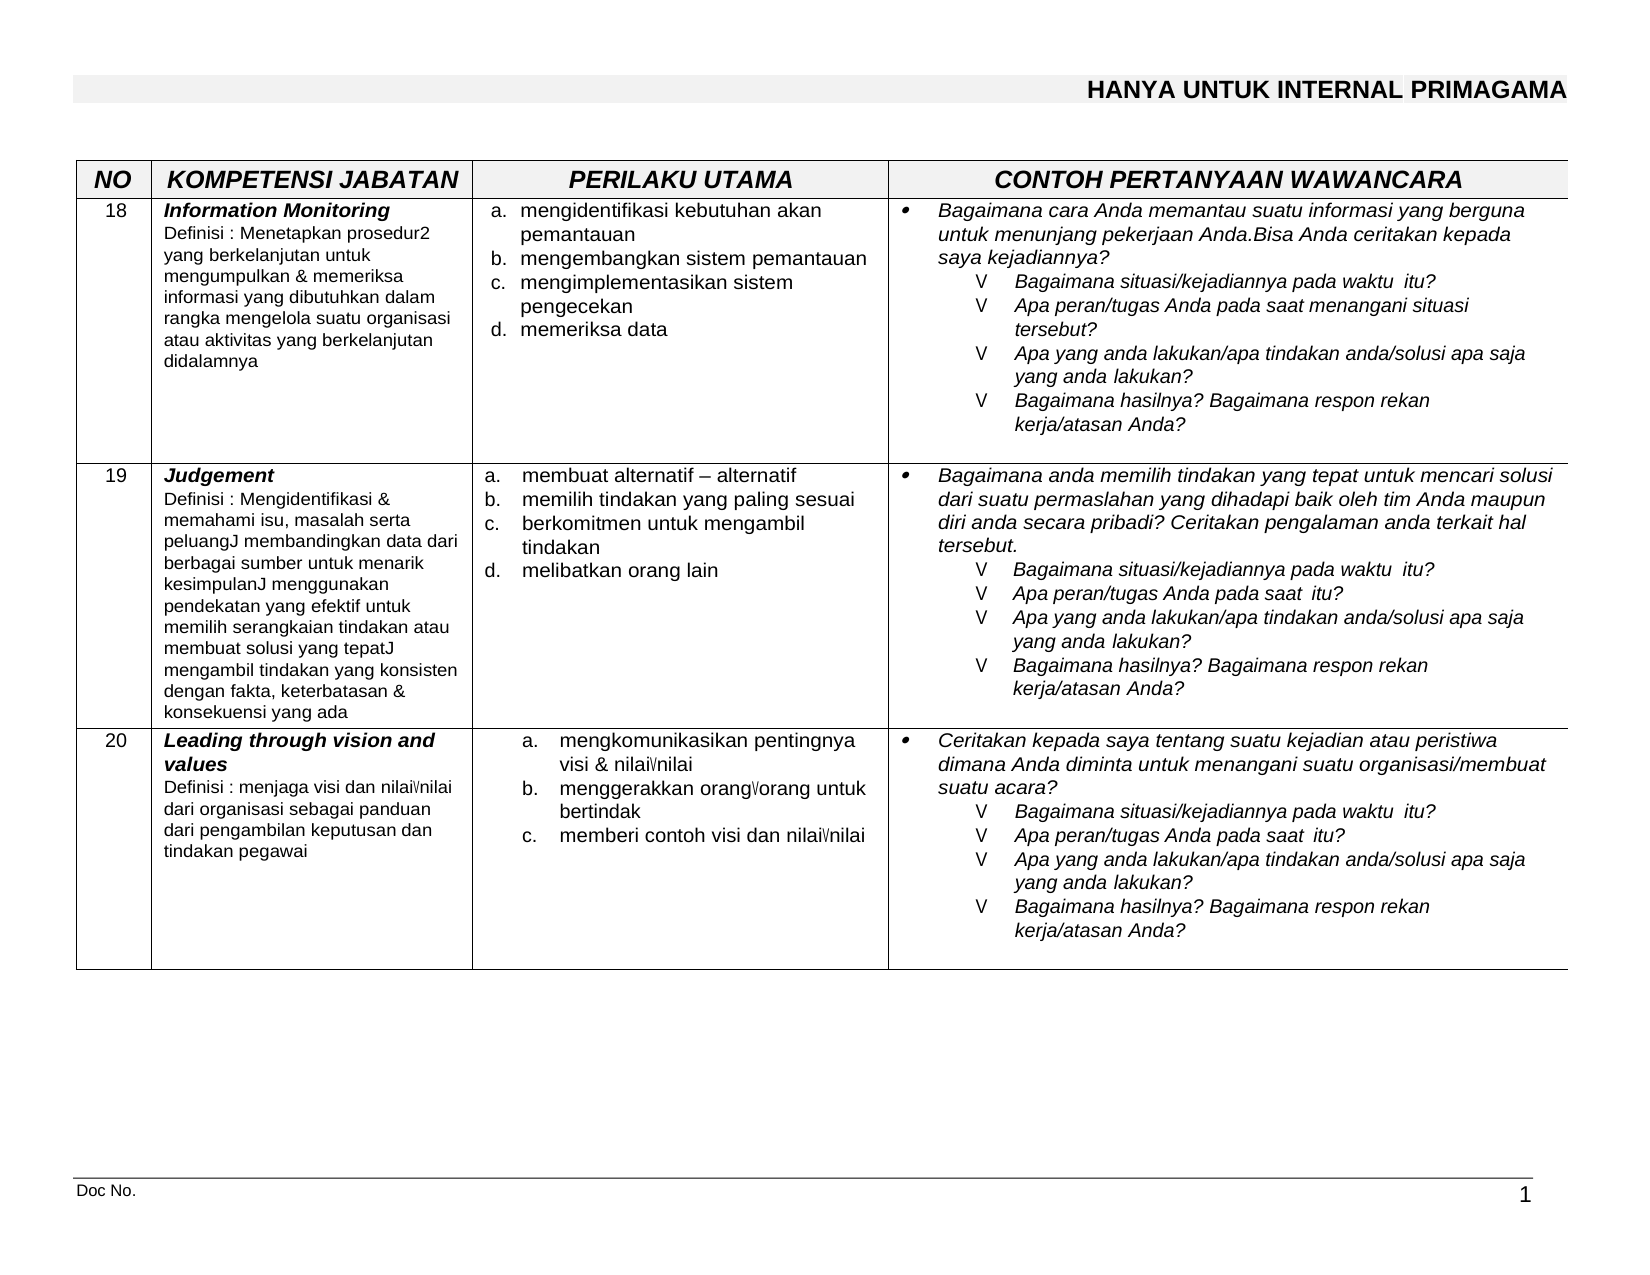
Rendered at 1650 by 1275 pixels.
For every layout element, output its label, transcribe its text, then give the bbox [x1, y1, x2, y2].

table_cell Judgement Definisi : Mengidentifikasi & memahami isu, masalah serta peluangJ membandingkan data dari berbagai sumber untuk menarik kesimpulanJ menggunakan pendekatan yang efektif untuk memilih serangkaian tindakan atau membuat solusi yang tepatJ mengambil tindakan yang konsisten dengan fakta, keterbatasan & konsekuensi yang ada [152, 464, 472, 728]
table_cell membuat alternatif – alternatif memilih tindakan yang paling sesuai berkomitmen untuk mengambil tindakan melibatkan orang lain [473, 464, 888, 728]
table_cell 19 [77, 464, 151, 728]
table_cell Bagaimana anda memilih tindakan yang tepat untuk mencari solusi dari suatu permaslahan yang dihadapi baik oleh tim Anda maupun diri anda secara pribadi? Ceritakan pengalaman anda terkait hal tersebut. V Bagaimana situasi/kejadiannya pada waktu itu? V Apa peran/tugas Anda pada saat itu? V Apa yang anda lakukan/apa tindakan anda/solusi apa saja yang anda lakukan? V Bagaimana hasilnya? Bagaimana respon rekan kerja/atasan Anda? [889, 464, 1568, 728]
table_cell Ceritakan kepada saya tentang suatu kejadian atau peristiwa dimana Anda diminta untuk menangani suatu organisasi/membuat suatu acara? V Bagaimana situasi/kejadiannya pada waktu itu? V Apa peran/tugas Anda pada saat itu? V Apa yang anda lakukan/apa tindakan anda/solusi apa saja yang anda lakukan? V Bagaimana hasilnya? Bagaimana respon rekan kerja/atasan Anda? [889, 729, 1568, 968]
table_header PERILAKU UTAMA [473, 161, 888, 198]
table_header NO [77, 161, 151, 198]
table_cell Bagaimana cara Anda memantau suatu informasi yang berguna untuk menunjang pekerjaan Anda.Bisa Anda ceritakan kepada saya kejadiannya? V Bagaimana situasi/kejadiannya pada waktu itu? V Apa peran/tugas Anda pada saat menangani situasi tersebut? V Apa yang anda lakukan/apa tindakan anda/solusi apa saja yang anda lakukan? V Bagaimana hasilnya? Bagaimana respon rekan kerja/atasan Anda? [889, 199, 1568, 463]
table_cell Information Monitoring Definisi : Menetapkan prosedur2 yang berkelanjutan untuk mengumpulkan & memeriksa informasi yang dibutuhkan dalam rangka mengelola suatu organisasi atau aktivitas yang berkelanjutan didalamnya [152, 199, 472, 463]
table_header KOMPETENSI JABATAN [152, 161, 472, 198]
table_cell 18 [77, 199, 151, 463]
table_cell mengidentifikasi kebutuhan akan pemantauan mengembangkan sistem pemantauan mengimplementasikan sistem pengecekan memeriksa data [473, 199, 888, 463]
table_cell mengkomunikasikan pentingnya visi & nilaiVnilai menggerakkan orangVorang untuk bertindak memberi contoh visi dan nilaiVnilai [473, 729, 888, 968]
table_cell 20 [77, 729, 151, 968]
table_header CONTOH PERTANYAAN WAWANCARA [889, 161, 1568, 198]
table_cell Leading through vision and values Definisi : menjaga visi dan nilaiVnilai dari organisasi sebagai panduan dari pengambilan keputusan dan tindakan pegawai [152, 729, 472, 968]
